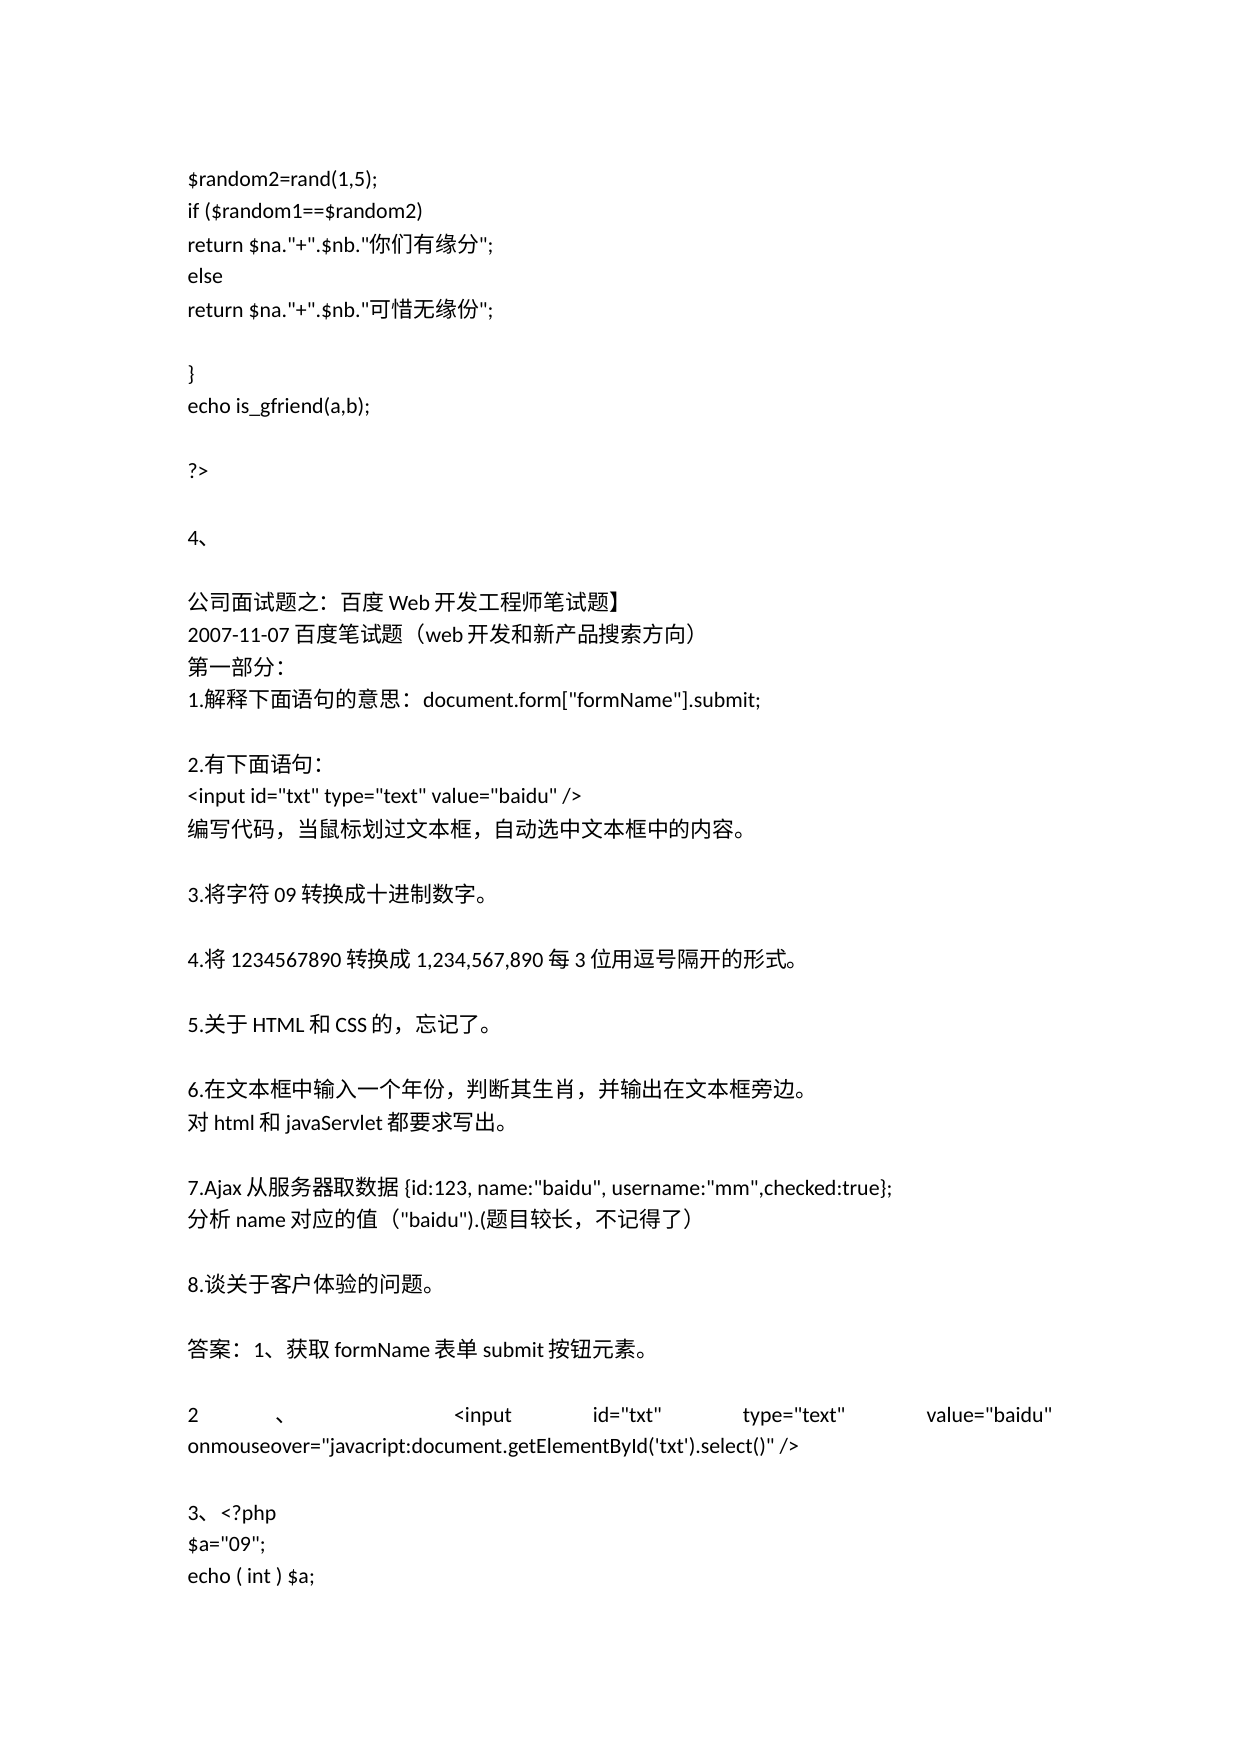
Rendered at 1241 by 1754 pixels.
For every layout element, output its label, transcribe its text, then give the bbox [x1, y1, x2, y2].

text 第一部分： [187, 649, 1053, 682]
text 4.将1234567890转换成1,234,567,890 每3位用逗号隔开的形式。 [187, 942, 1053, 974]
text 6.在文本框中输入一个年份，判断其生肖，并输出在文本框旁边。 [187, 1072, 1053, 1104]
text 对html和javaServlet都要求写出。 [187, 1104, 1053, 1137]
text } [187, 357, 1053, 389]
text 2.有下面语句： [187, 747, 1053, 779]
text 分析name对应的值（"baidu").(题目较长，不记得了） [187, 1202, 1053, 1234]
text 编写代码，当鼠标划过文本框，自动选中文本框中的内容。 [187, 812, 1053, 844]
text return $na."+".$nb."可惜无缘份"; [187, 292, 1053, 324]
text echo is_gfriend(a,b); [187, 389, 1053, 422]
text 答案：1、获取formName表单submit按钮元素。 [187, 1332, 1053, 1364]
text 公司面试题之：百度Web开发工程师笔试题】 [187, 584, 1053, 617]
text 3、<?php [187, 1494, 1053, 1527]
text ?> [187, 454, 1053, 487]
text else [187, 259, 1053, 292]
text $a="09"; [187, 1527, 1053, 1559]
text 1.解释下面语句的意思：document.form["formName"].submit; [187, 682, 1053, 714]
text 4、 [187, 519, 1053, 552]
text 3.将字符09转换成十进制数字。 [187, 877, 1053, 909]
text $random2=rand(1,5); [187, 162, 1053, 194]
text 2007-11-07百度笔试题（web开发和新产品搜索方向） [187, 617, 1053, 649]
text return $na."+".$nb."你们有缘分"; [187, 227, 1053, 259]
text if ($random1==$random2) [187, 194, 1053, 227]
text 2、 <input id="txt" type="text" value="baidu" onmouseover="javacript:document.getElementById('txt').select()" /> [187, 1397, 1053, 1462]
text <input id="txt" type="text" value="baidu" /> [187, 779, 1053, 812]
text 5.关于HTML和CSS的，忘记了。 [187, 1007, 1053, 1039]
text 8.谈关于客户体验的问题。 [187, 1267, 1053, 1299]
text echo ( int ) $a; [187, 1559, 1053, 1592]
text 7.Ajax从服务器取数据 {id:123, name:"baidu", username:"mm",checked:true}; [187, 1169, 1053, 1202]
